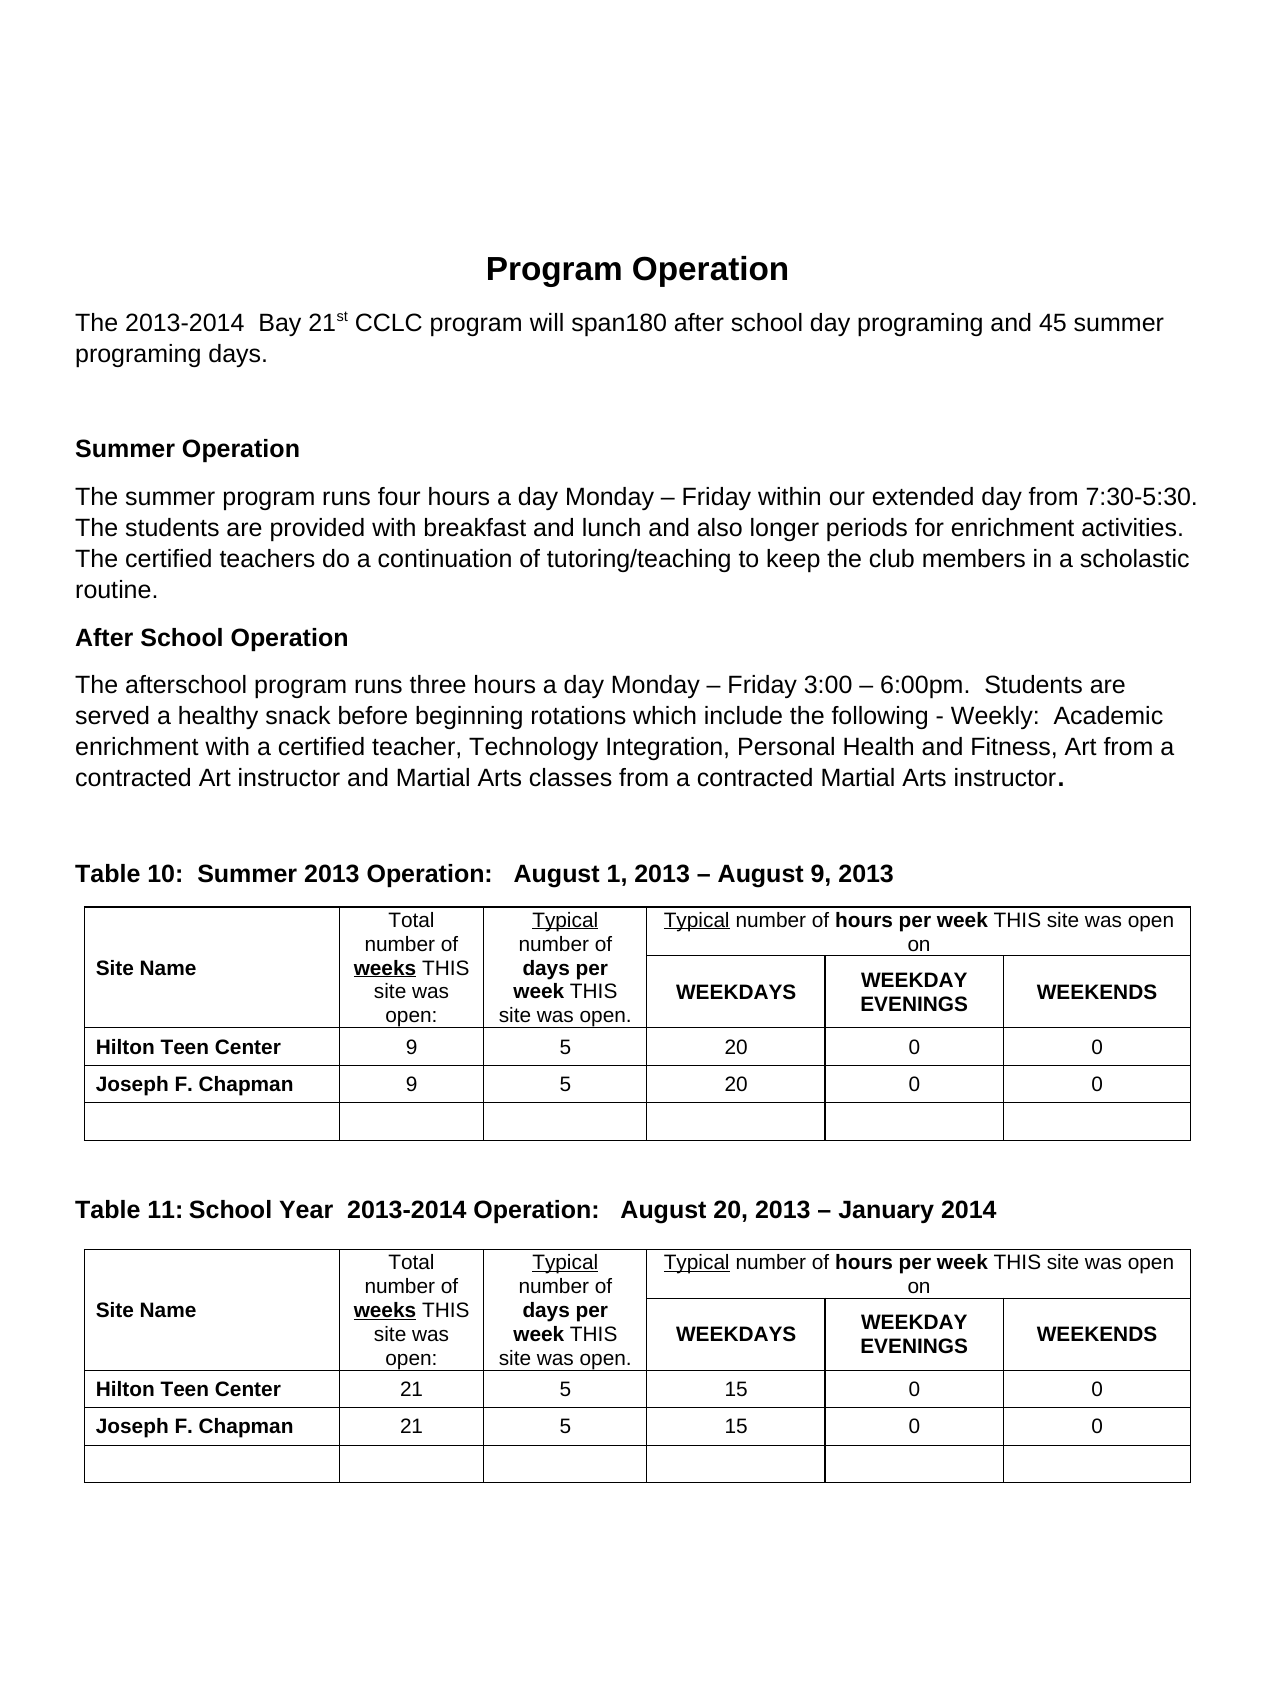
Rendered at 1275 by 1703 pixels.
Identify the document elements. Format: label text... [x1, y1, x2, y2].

table_cell WEEKDAYS [647, 956, 824, 1027]
table_cell 21 [340, 1408, 483, 1444]
table_cell 5 [484, 1028, 646, 1065]
table_cell 0 [826, 1028, 1003, 1065]
text Summer Operation [75, 434, 1200, 463]
table_cell WEEKDAYS [647, 1299, 824, 1369]
table_cell 0 [1004, 1028, 1190, 1065]
table_cell 5 [484, 1408, 646, 1444]
table_cell 0 [826, 1371, 1003, 1407]
table_cell [826, 1103, 1003, 1140]
table_cell [484, 1103, 646, 1140]
table_cell Hilton Teen Center [85, 1028, 339, 1065]
table_cell 0 [1004, 1066, 1190, 1102]
table_cell 0 [1004, 1408, 1190, 1444]
table_cell 0 [1004, 1371, 1190, 1407]
table_header Typical number of hours per week THIS site was open on [647, 1250, 1190, 1298]
table_cell 0 [826, 1408, 1003, 1444]
table_header Typical number of hours per week THIS site was open on [647, 908, 1190, 955]
table_cell Joseph F. Chapman [85, 1408, 339, 1444]
table_cell 20 [647, 1066, 824, 1102]
table_cell [647, 1103, 824, 1140]
text Table 11: School Year 2013-2014 Operation: August 20, 2013 – January 2014 [75, 1195, 1200, 1223]
table_cell [85, 1446, 339, 1482]
table_cell 15 [647, 1408, 824, 1444]
table_cell [826, 1446, 1003, 1482]
table_cell 5 [484, 1371, 646, 1407]
table_cell [85, 1103, 339, 1140]
table_cell WEEKENDS [1004, 956, 1190, 1027]
table_header Total number of weeks THIS site was open: [340, 1250, 483, 1369]
table_header Typical number of days per week THIS site was open. [484, 1250, 646, 1369]
text After School Operation [75, 622, 1200, 651]
table_header Total number of weeks THIS site was open: [340, 908, 483, 1027]
text Table 10: Summer 2013 Operation: August 1, 2013 – August 9, 2013 [75, 859, 1200, 887]
table_cell 9 [340, 1028, 483, 1065]
table_cell [340, 1103, 483, 1140]
table_cell [1004, 1446, 1190, 1482]
table_cell Hilton Teen Center [85, 1371, 339, 1407]
table_cell [484, 1446, 646, 1482]
table_cell 15 [647, 1371, 824, 1407]
text The 2013-2014 Bay 21st CCLC program will span180 after school day programing and 45 summer programing days. [75, 307, 1200, 367]
table_header Site Name [85, 1250, 339, 1369]
text Program Operation [75, 249, 1200, 288]
table_cell WEEKDAY EVENINGS [826, 956, 1003, 1027]
table_cell [1004, 1103, 1190, 1140]
table_cell [647, 1446, 824, 1482]
table_header Typical number of days per week THIS site was open. [484, 908, 646, 1027]
table_cell [340, 1446, 483, 1482]
table_cell 0 [826, 1066, 1003, 1102]
table_cell WEEKDAY EVENINGS [826, 1299, 1003, 1369]
table_cell 5 [484, 1066, 646, 1102]
table_cell 9 [340, 1066, 483, 1102]
table_cell 20 [647, 1028, 824, 1065]
table_header Site Name [85, 908, 339, 1027]
table_cell WEEKENDS [1004, 1299, 1190, 1369]
text The summer program runs four hours a day Monday – Friday within our extended day from 7:30-5:30. The students are provided with breakfast and lunch and also longer periods for enrichment activities. The certified teachers do a continuation of tutoring/teaching to keep the club members in a scholastic routine. [75, 482, 1200, 603]
table_cell 21 [340, 1371, 483, 1407]
table_cell Joseph F. Chapman [85, 1066, 339, 1102]
text The afterschool program runs three hours a day Monday – Friday 3:00 – 6:00pm. Students are served a healthy snack before beginning rotations which include the following - Weekly: Academic enrichment with a certified teacher, Technology Integration, Personal Health and Fitness, Art from a contracted Art instructor and Martial Arts classes from a contracted Martial Arts instructor. [75, 670, 1200, 792]
